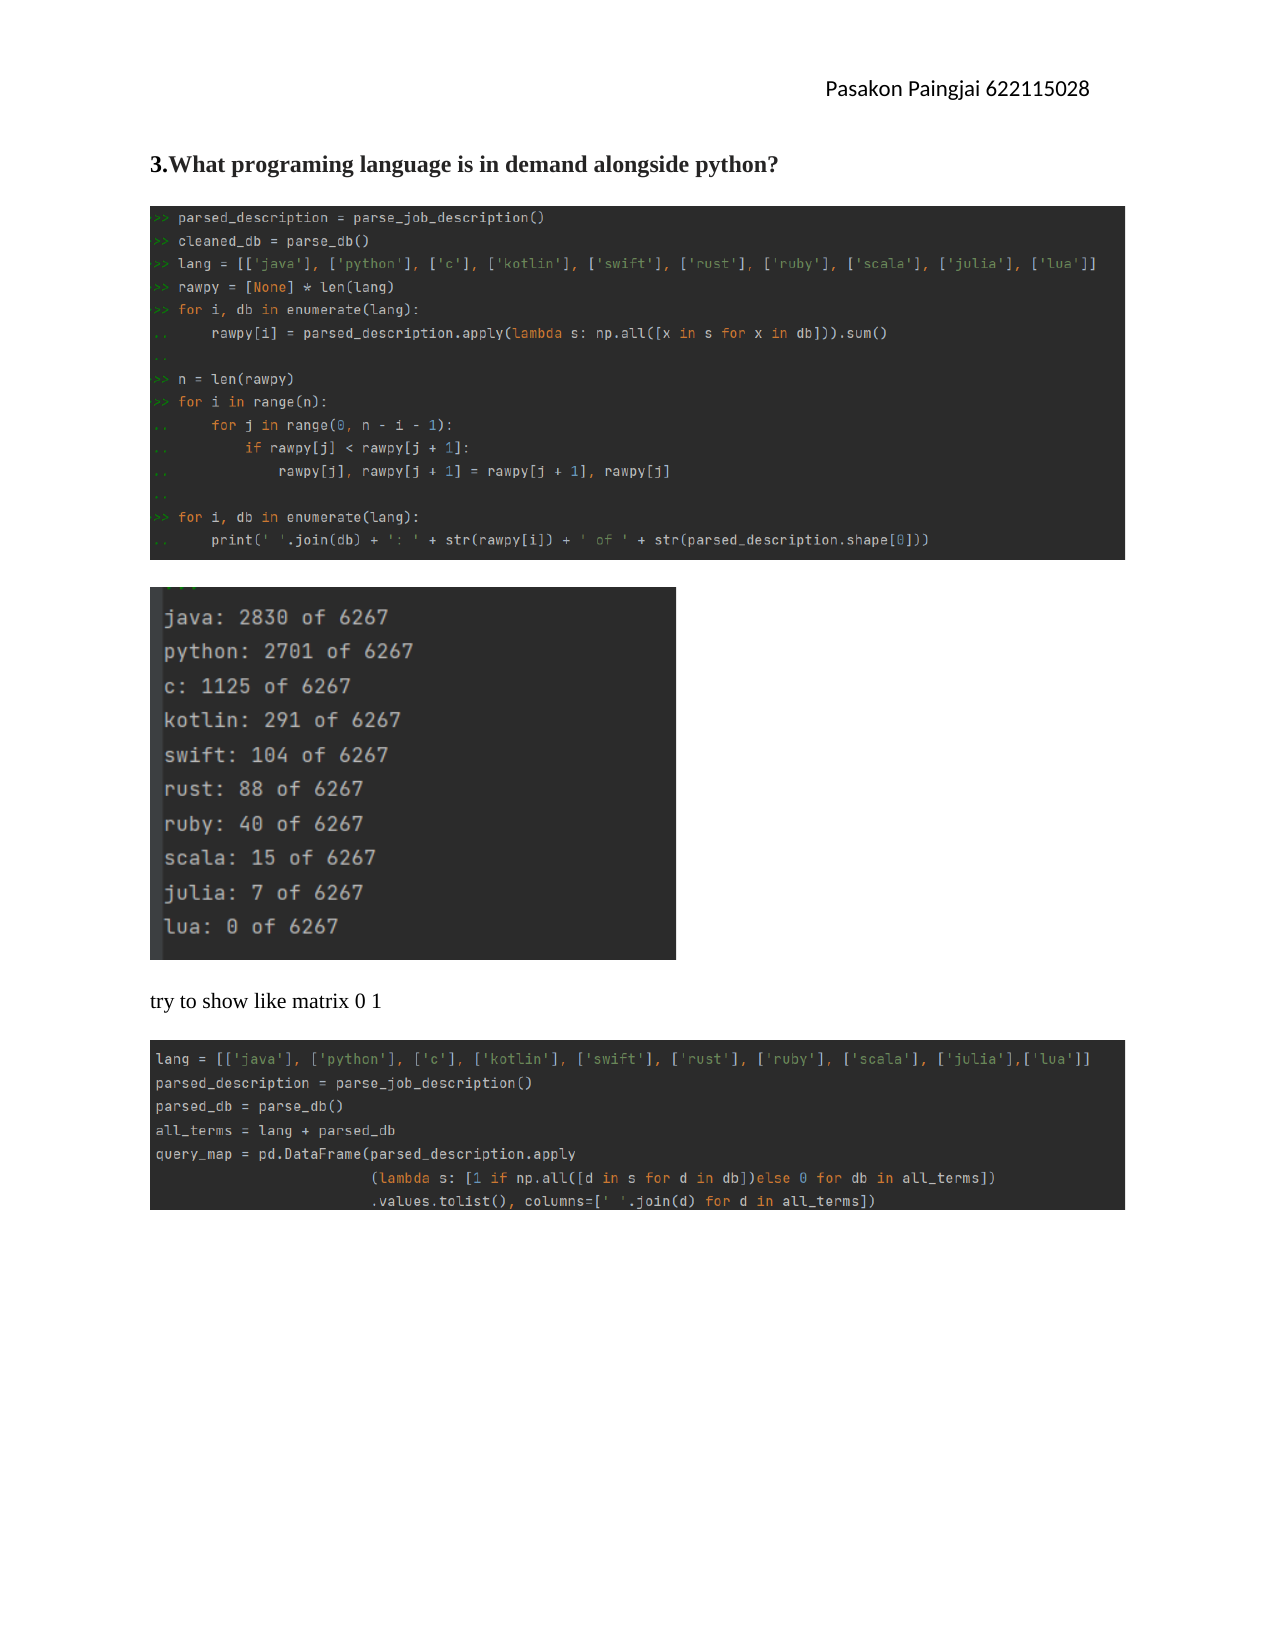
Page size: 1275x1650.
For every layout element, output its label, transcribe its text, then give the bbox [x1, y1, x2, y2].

picture [150, 587, 677, 960]
text 3.What programing language is in demand alongside python? [150, 150, 1125, 178]
picture [150, 206, 1125, 560]
picture [150, 1040, 1125, 1210]
